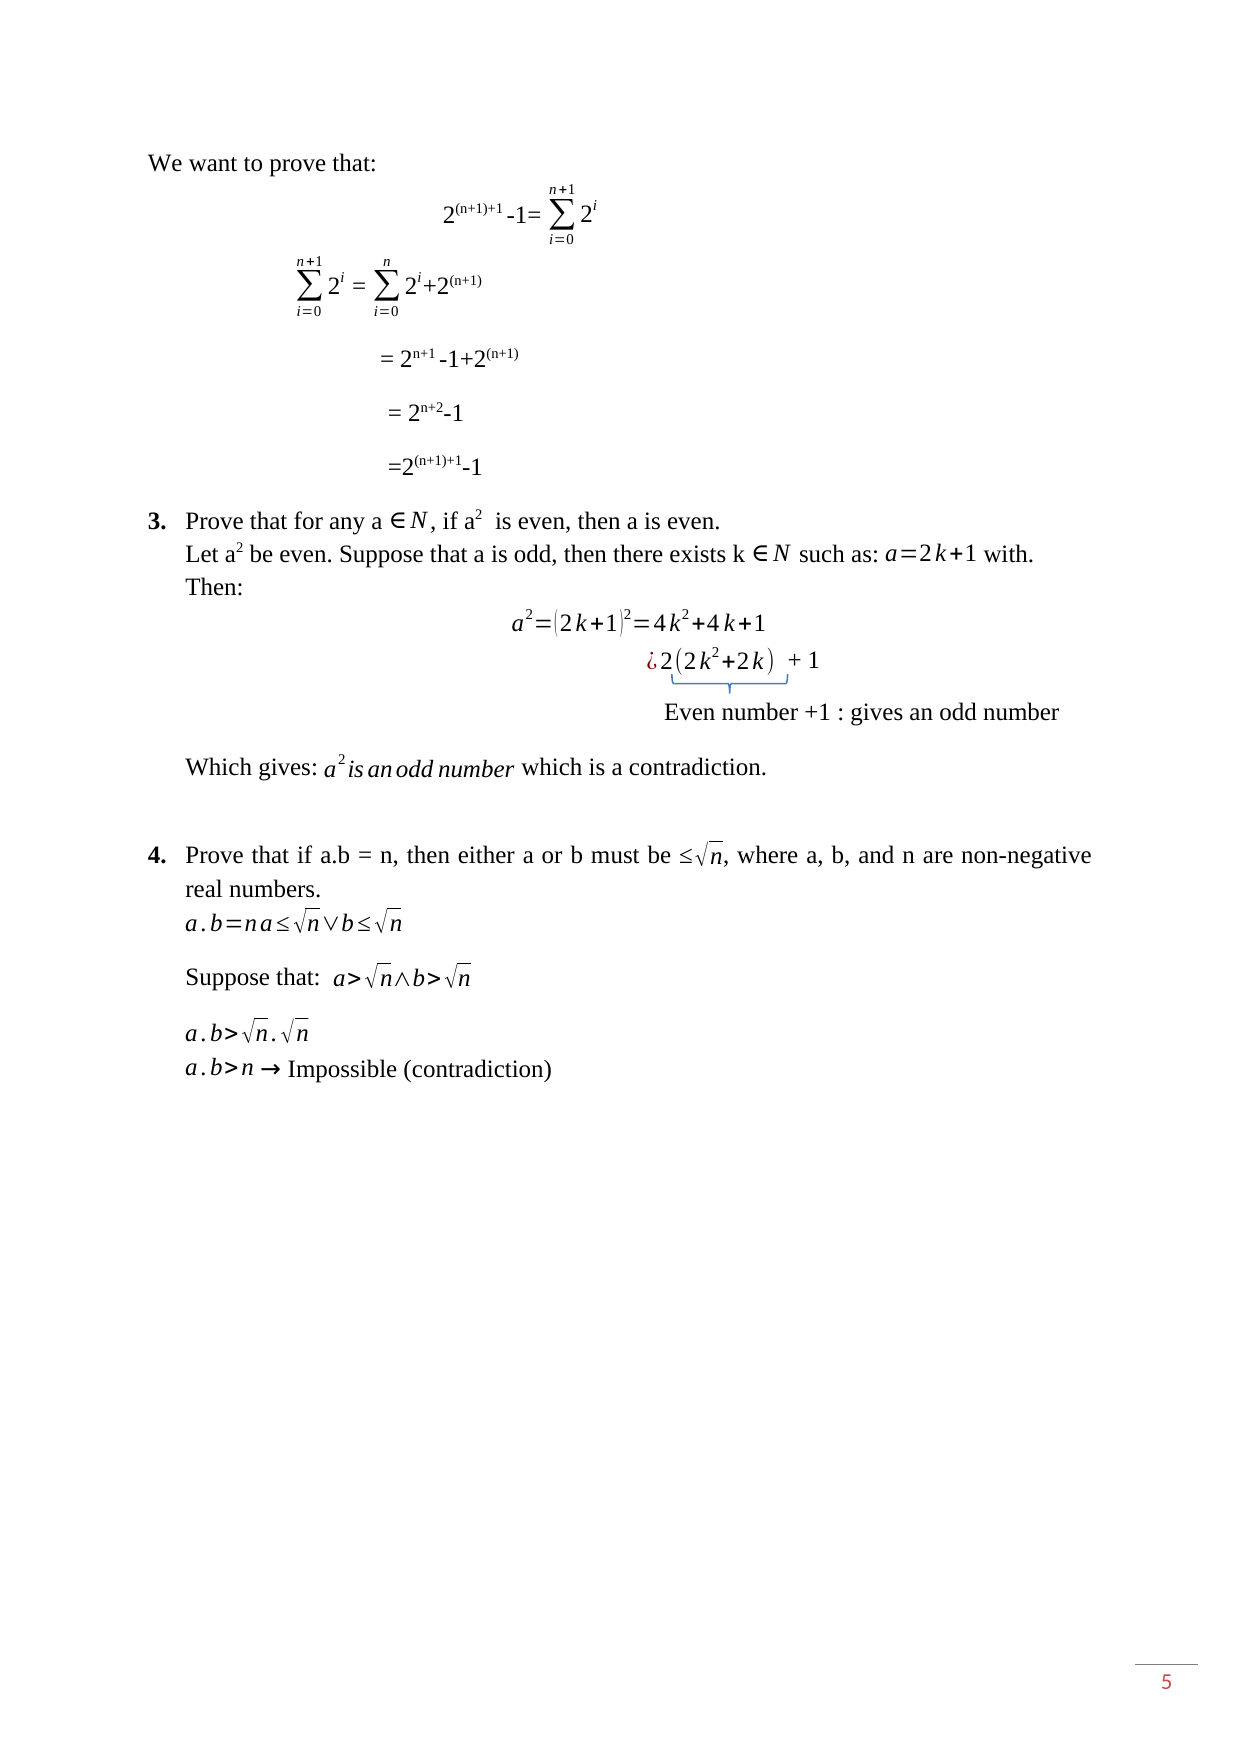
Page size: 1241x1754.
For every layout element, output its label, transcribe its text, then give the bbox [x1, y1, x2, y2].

list + 1 [628, 643, 1093, 676]
text = 2n+1 -1+2(n+1) [148, 344, 1093, 373]
text 2(n+1)+1 -1= [369, 181, 1093, 248]
text =2(n+1)+1-1 [148, 452, 1093, 481]
text = +2(n+1) [148, 252, 1093, 319]
text We want to prove that: [148, 148, 1093, 176]
list Let a2 be even. Suppose that a is odd, then there exists k such as: with. [185, 539, 1093, 568]
text Which gives: which is a contradiction. [148, 751, 1093, 782]
list Then: [185, 572, 1093, 601]
text = 2n+2-1 [148, 398, 1093, 427]
list Prove that if a.b = n, then either a or b must be ≤, where a, b, and n are non-negative real numbers. [148, 840, 1093, 903]
list Even number +1 : gives an odd number [628, 697, 1093, 725]
text Suppose that: [148, 962, 1093, 991]
list Prove that for any a , if a2 is even, then a is even. [148, 506, 1093, 535]
list → Impossible (contradiction) [185, 1051, 1093, 1085]
